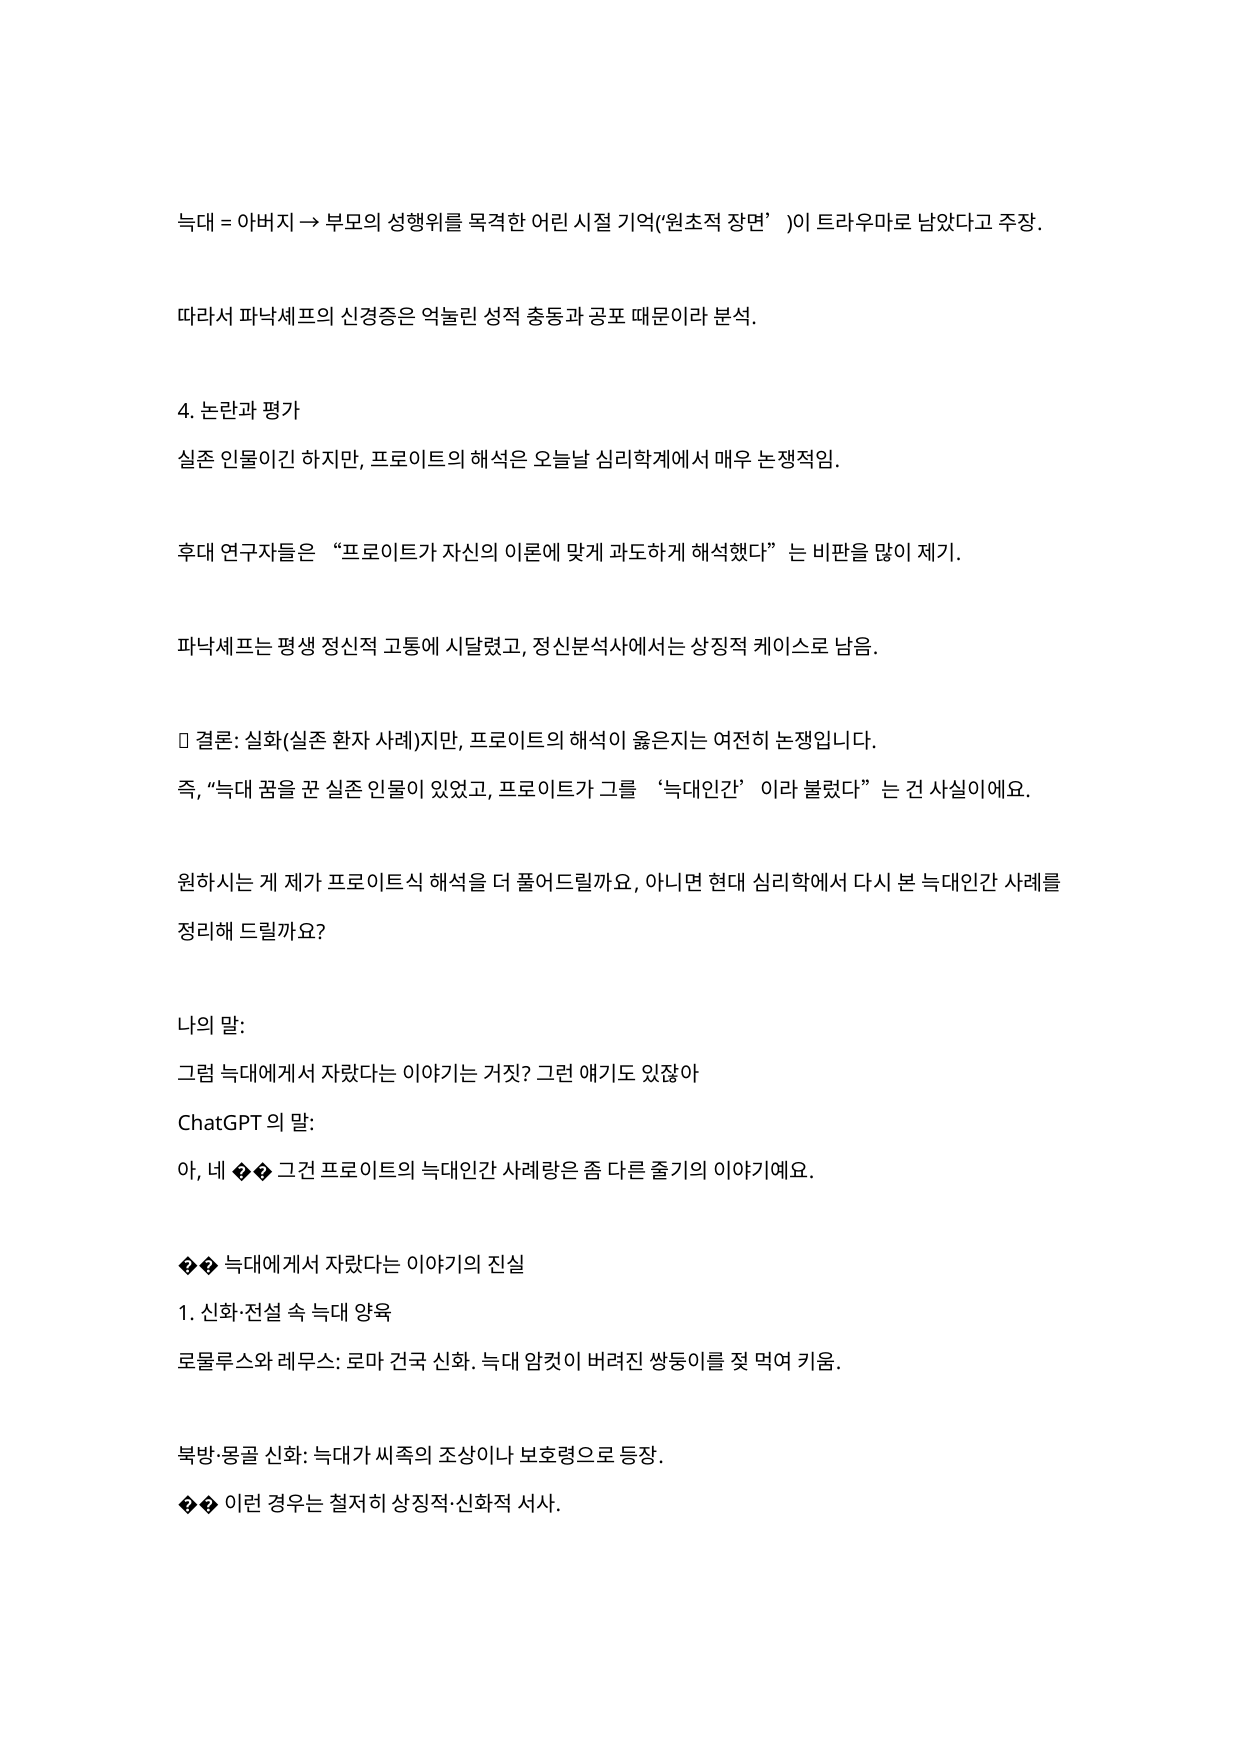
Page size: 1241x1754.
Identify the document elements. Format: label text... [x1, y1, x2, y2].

text 파낙셰프는 평생 정신적 고통에 시달렸고, 정신분석사에서는 상징적 케이스로 남음. [177, 631, 1063, 661]
text �� 늑대에게서 자랐다는 이야기의 진실 [177, 1248, 1063, 1278]
text 그럼 늑대에게서 자랐다는 이야기는 거짓? 그런 얘기도 있잖아 [177, 1057, 1063, 1088]
text 4. 논란과 평가 [177, 394, 1063, 425]
text 원하시는 게 제가 프로이트식 해석을 더 풀어드릴까요, 아니면 현대 심리학에서 다시 본 늑대인간 사례를 정리해 드릴까요? [177, 867, 1063, 945]
text 북방·몽골 신화: 늑대가 씨족의 조상이나 보호령으로 등장. [177, 1439, 1063, 1469]
text 나의 말: [177, 1009, 1063, 1039]
text 후대 연구자들은 “프로이트가 자신의 이론에 맞게 과도하게 해석했다”는 비판을 많이 제기. [177, 537, 1063, 567]
text 아, 네 �� 그건 프로이트의 늑대인간 사례랑은 좀 다른 줄기의 이야기예요. [177, 1154, 1063, 1184]
text 즉, “늑대 꿈을 꾼 실존 인물이 있었고, 프로이트가 그를 ‘늑대인간’이라 불렀다”는 건 사실이에요. [177, 773, 1063, 803]
text ✅ 결론: 실화(실존 환자 사례)지만, 프로이트의 해석이 옳은지는 여전히 논쟁입니다. [177, 724, 1063, 755]
text ChatGPT의 말: [177, 1106, 1063, 1136]
text 늑대 = 아버지 → 부모의 성행위를 목격한 어린 시절 기억(‘원초적 장면’)이 트라우마로 남았다고 주장. [177, 207, 1063, 237]
text 따라서 파낙셰프의 신경증은 억눌린 성적 충동과 공포 때문이라 분석. [177, 301, 1063, 331]
text 로물루스와 레무스: 로마 건국 신화. 늑대 암컷이 버려진 쌍둥이를 젖 먹여 키움. [177, 1345, 1063, 1375]
text 실존 인물이긴 하지만, 프로이트의 해석은 오늘날 심리학계에서 매우 논쟁적임. [177, 443, 1063, 473]
text �� 이런 경우는 철저히 상징적·신화적 서사. [177, 1487, 1063, 1518]
text 1. 신화·전설 속 늑대 양육 [177, 1297, 1063, 1327]
